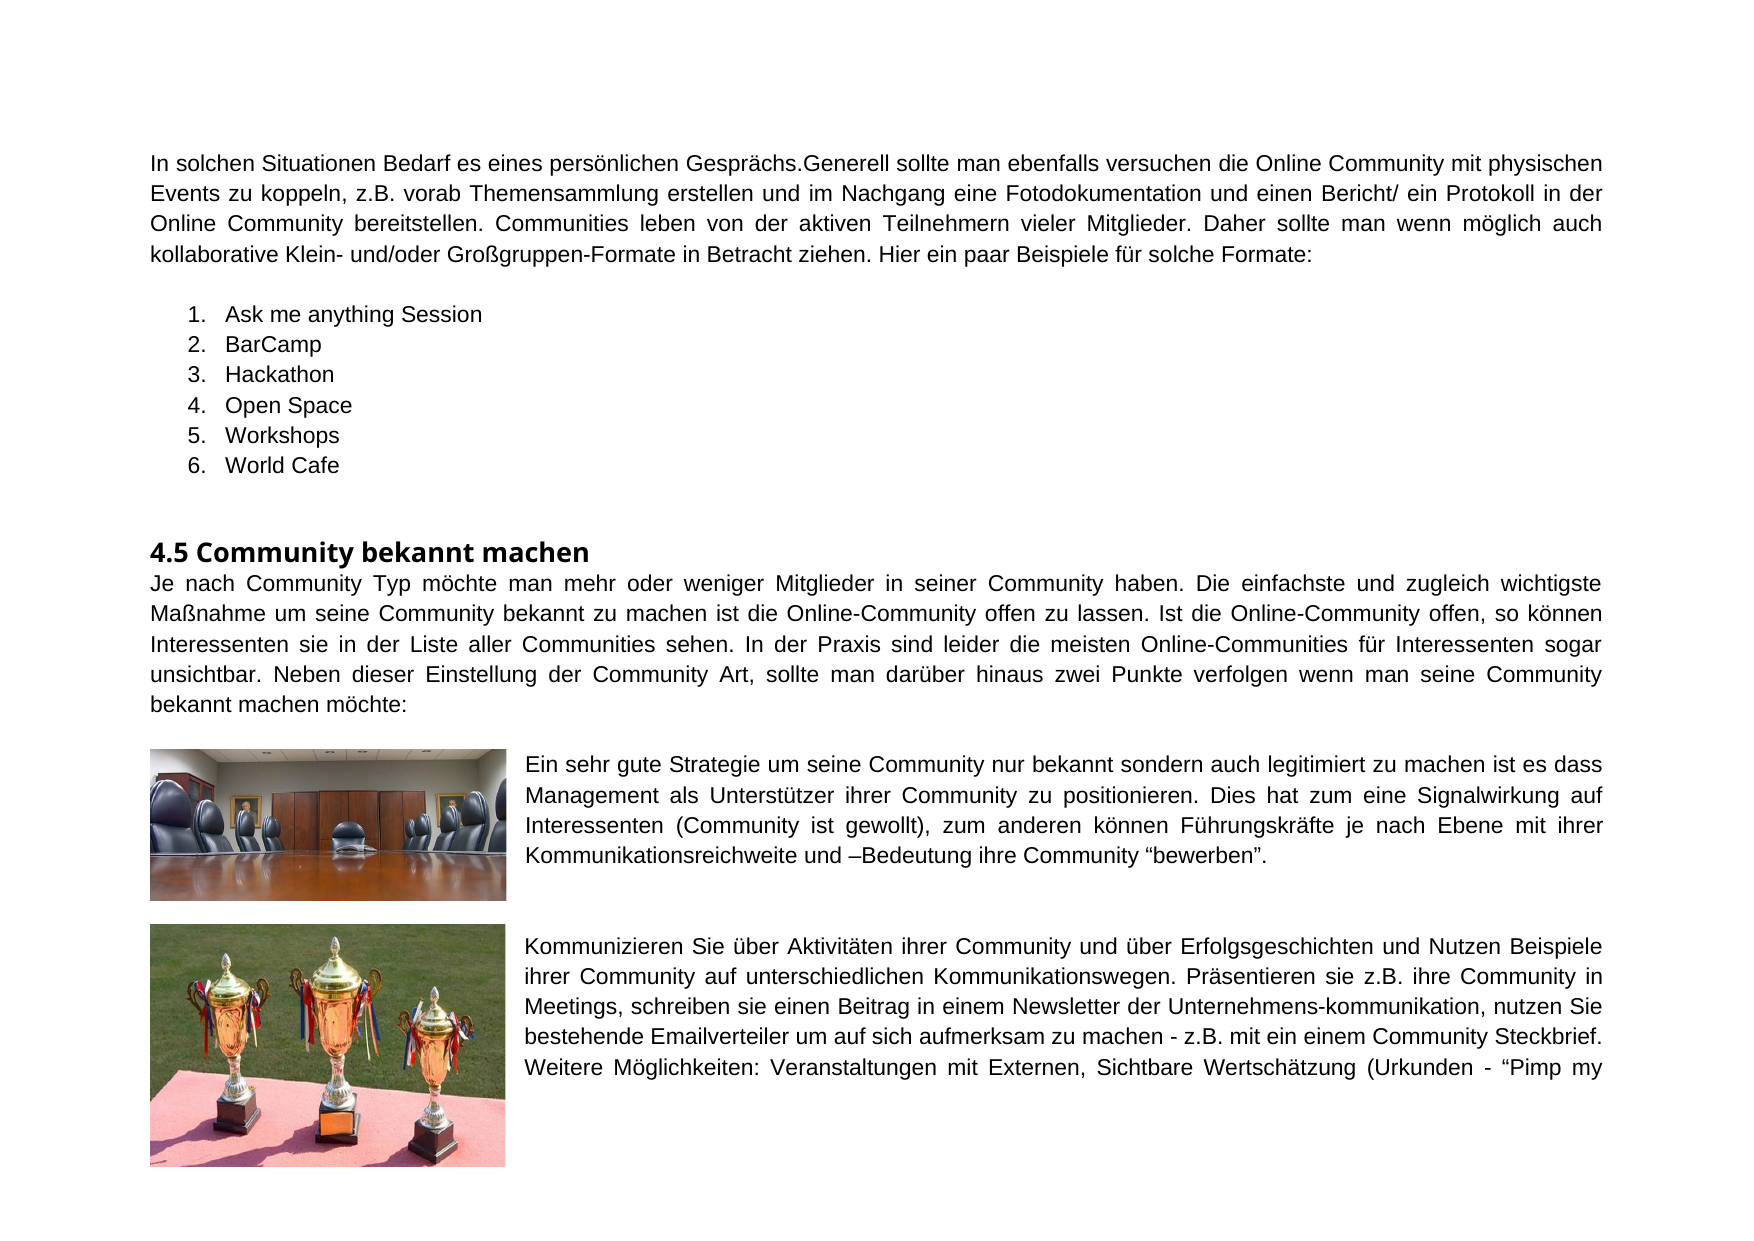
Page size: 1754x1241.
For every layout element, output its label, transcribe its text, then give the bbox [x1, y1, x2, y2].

list BarCamp [187, 331, 1604, 358]
list Hackathon [187, 361, 1604, 388]
list Open Space [187, 392, 1604, 418]
text In solchen Situationen Bedarf es eines persönlichen Gesprächs.Generell sollte man ebenfalls versuchen die Online Community mit physischen Events zu koppeln, z.B. vorab Themensammlung erstellen und im Nachgang eine Fotodokumentation und einen Bericht/ ein Protokoll in der Online Community bereitstellen. Communities leben von der aktiven Teilnehmern vieler Mitglieder. Daher sollte man wenn möglich auch kollaborative Klein- und/oder Großgruppen-Formate in Betracht ziehen. Hier ein paar Beispiele für solche Formate: [150, 150, 1604, 267]
list Ask me anything Session [187, 301, 1604, 327]
picture [150, 924, 506, 1167]
list World Cafe [187, 452, 1604, 478]
list Workshops [187, 422, 1604, 448]
text Je nach Community Typ möchte man mehr oder weniger Mitglieder in seiner Community haben. Die einfachste und zugleich wichtigste Maßnahme um seine Community bekannt zu machen ist die Online-Community offen zu lassen. Ist die Online-Community offen, so können Interessenten sie in der Liste aller Communities sehen. In der Praxis sind leider die meisten Online-Communities für Interessenten sogar unsichtbar. Neben dieser Einstellung der Community Art, sollte man darüber hinaus zwei Punkte verfolgen wenn man seine Community bekannt machen möchte: [150, 570, 1604, 717]
subtitle 4.5 Community bekannt machen [150, 533, 1604, 570]
text Ein sehr gute Strategie um seine Community nur bekannt sondern auch legitimiert zu machen ist es dass Management als Unterstützer ihrer Community zu positionieren. Dies hat zum eine Signalwirkung auf Interessenten (Community ist gewollt), zum anderen können Führungskräfte je nach Ebene mit ihrer Kommunikationsreichweite und –Bedeutung ihre Community “bewerben”. [507, 751, 1604, 868]
picture [150, 749, 507, 901]
